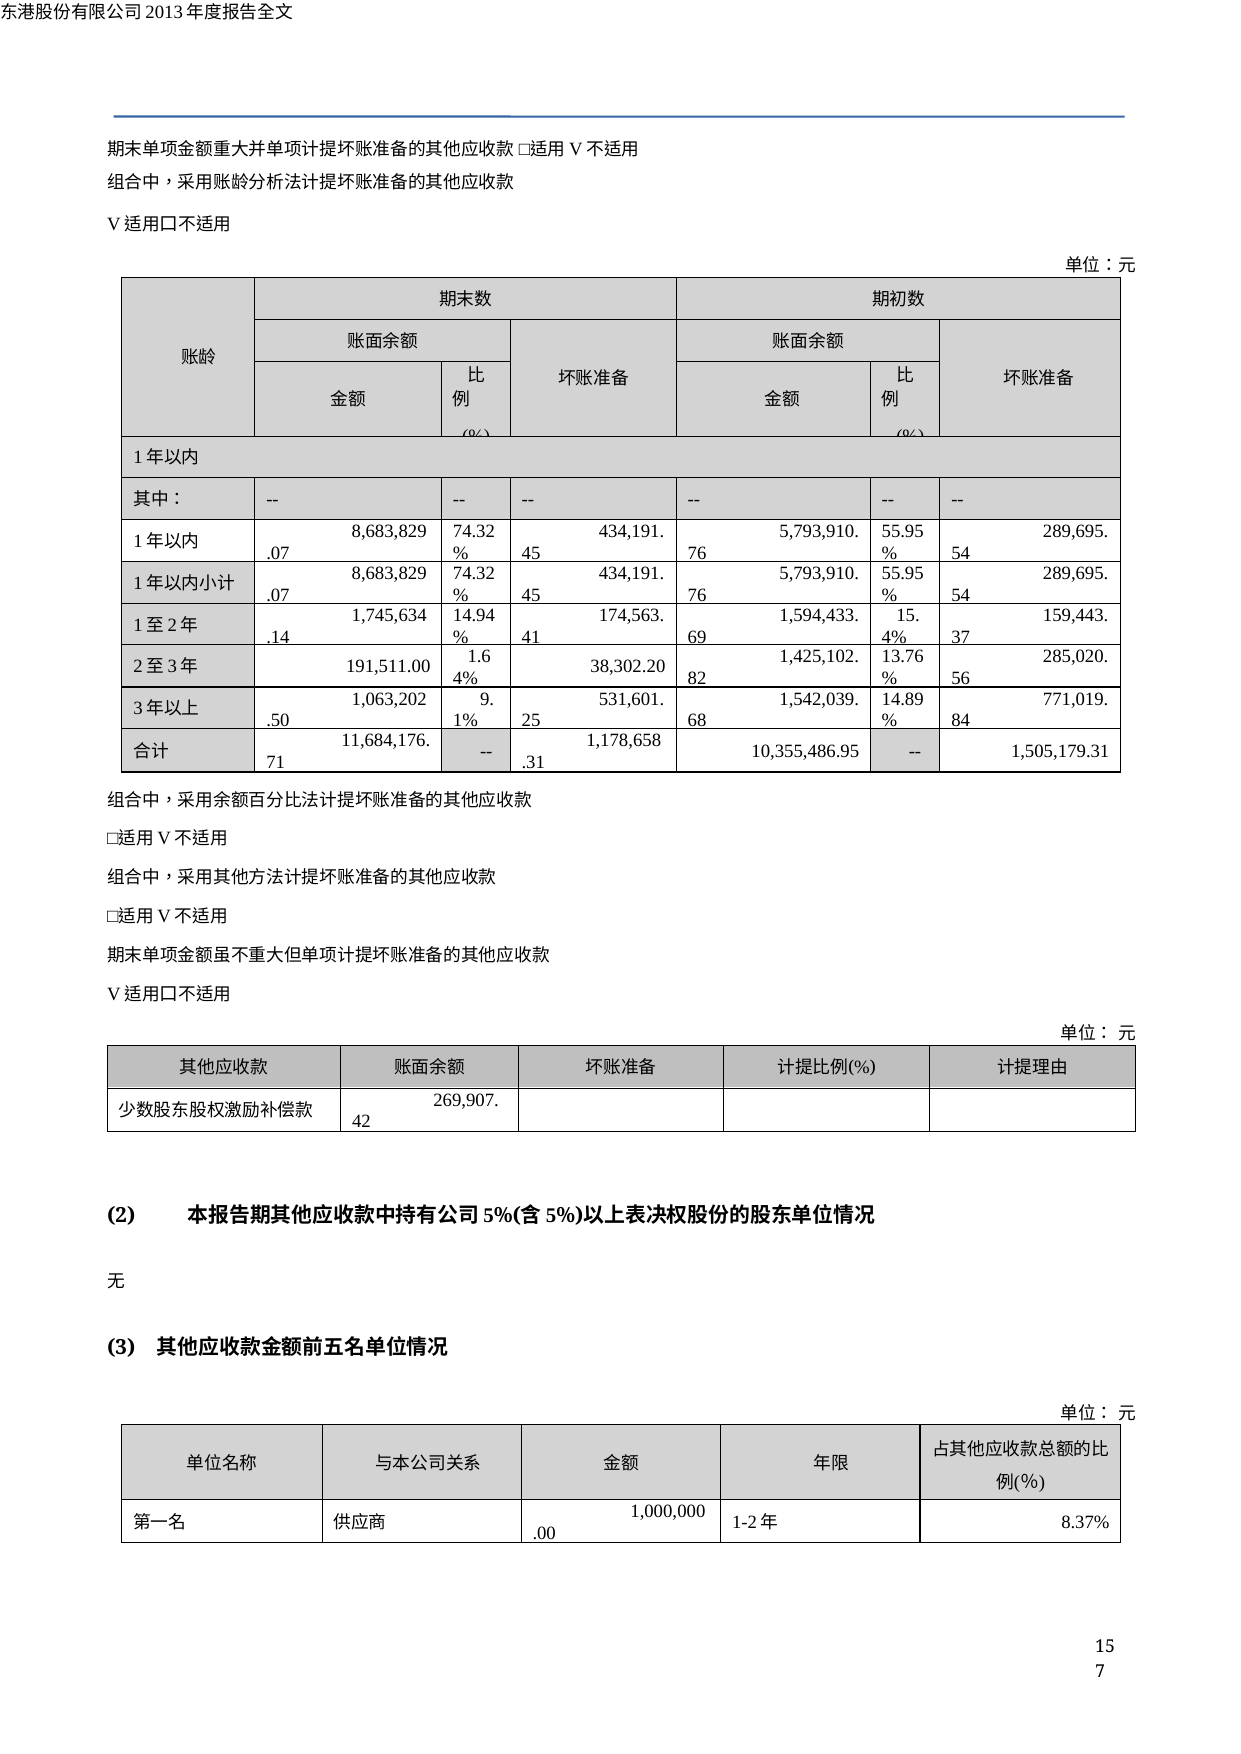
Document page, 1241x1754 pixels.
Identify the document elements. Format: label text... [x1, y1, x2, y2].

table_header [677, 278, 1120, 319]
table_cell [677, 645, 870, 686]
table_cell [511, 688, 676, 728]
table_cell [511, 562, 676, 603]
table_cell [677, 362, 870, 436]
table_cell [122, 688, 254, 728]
text 组合中，采用余额百分比法计提坏账准备的其他应收款 [107, 787, 1135, 811]
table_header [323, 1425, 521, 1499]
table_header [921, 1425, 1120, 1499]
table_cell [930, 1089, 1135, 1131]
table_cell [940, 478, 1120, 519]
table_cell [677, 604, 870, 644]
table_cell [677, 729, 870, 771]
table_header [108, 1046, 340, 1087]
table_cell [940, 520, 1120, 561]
text 组合中，采用其他方法计提坏账准备的其他应收款 [107, 864, 1135, 889]
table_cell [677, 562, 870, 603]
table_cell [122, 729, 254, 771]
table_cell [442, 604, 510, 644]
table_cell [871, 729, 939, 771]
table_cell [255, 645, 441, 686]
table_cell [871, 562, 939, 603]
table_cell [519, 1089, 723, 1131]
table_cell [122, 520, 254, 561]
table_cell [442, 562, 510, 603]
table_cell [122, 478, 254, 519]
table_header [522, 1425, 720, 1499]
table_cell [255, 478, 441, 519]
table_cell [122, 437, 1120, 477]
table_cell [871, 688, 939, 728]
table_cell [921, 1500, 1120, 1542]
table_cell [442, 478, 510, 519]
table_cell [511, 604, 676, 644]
list 本报告期其他应收款中持有公司5%(含5%)以上表决权股份的股东单位情况 [107, 1200, 1135, 1229]
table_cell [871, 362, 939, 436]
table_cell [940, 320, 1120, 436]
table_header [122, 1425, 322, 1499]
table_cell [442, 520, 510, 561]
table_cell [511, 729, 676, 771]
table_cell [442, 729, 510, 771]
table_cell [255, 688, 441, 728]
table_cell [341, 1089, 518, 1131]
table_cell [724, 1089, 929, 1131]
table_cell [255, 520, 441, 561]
text □适用V不适用 [107, 903, 1135, 927]
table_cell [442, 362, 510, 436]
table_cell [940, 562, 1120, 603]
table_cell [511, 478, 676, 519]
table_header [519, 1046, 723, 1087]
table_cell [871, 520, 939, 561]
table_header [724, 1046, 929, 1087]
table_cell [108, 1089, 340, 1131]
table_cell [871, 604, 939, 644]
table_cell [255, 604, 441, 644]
text 期末单项金额虽不重大但单项计提坏账准备的其他应收款 [107, 942, 1135, 966]
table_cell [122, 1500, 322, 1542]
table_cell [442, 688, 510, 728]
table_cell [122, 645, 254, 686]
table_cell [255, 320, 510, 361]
text 无 [107, 1268, 1135, 1292]
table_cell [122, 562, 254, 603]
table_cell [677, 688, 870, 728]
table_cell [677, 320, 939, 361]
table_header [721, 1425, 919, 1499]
text V适用口不适用 [107, 210, 1135, 236]
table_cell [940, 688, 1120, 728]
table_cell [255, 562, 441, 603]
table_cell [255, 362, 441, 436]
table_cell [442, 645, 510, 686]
text 单位： 元 [107, 1400, 1135, 1424]
text V适用口不适用 [107, 981, 1135, 1006]
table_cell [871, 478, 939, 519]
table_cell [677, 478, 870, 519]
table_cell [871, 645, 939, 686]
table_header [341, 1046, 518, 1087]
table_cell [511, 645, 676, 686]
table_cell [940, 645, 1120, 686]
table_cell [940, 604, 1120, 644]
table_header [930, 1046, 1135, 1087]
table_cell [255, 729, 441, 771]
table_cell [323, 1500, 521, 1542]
text □适用V不适用 [107, 826, 1135, 850]
text 组合中，采用账龄分析法计提坏账准备的其他应收款 [107, 160, 1135, 196]
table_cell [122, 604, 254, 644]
text 单位：元 [107, 252, 1135, 277]
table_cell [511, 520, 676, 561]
text 期末单项金额重大并单项计提坏账准备的其他应收款 □适用V不适用 [107, 136, 1135, 160]
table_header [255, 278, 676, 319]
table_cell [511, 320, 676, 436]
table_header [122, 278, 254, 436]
text 单位： 元 [107, 1021, 1135, 1045]
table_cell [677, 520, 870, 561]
list 其他应收款金额前五名单位情况 [107, 1332, 1135, 1361]
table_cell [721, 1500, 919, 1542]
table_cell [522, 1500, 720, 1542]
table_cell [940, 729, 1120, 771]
